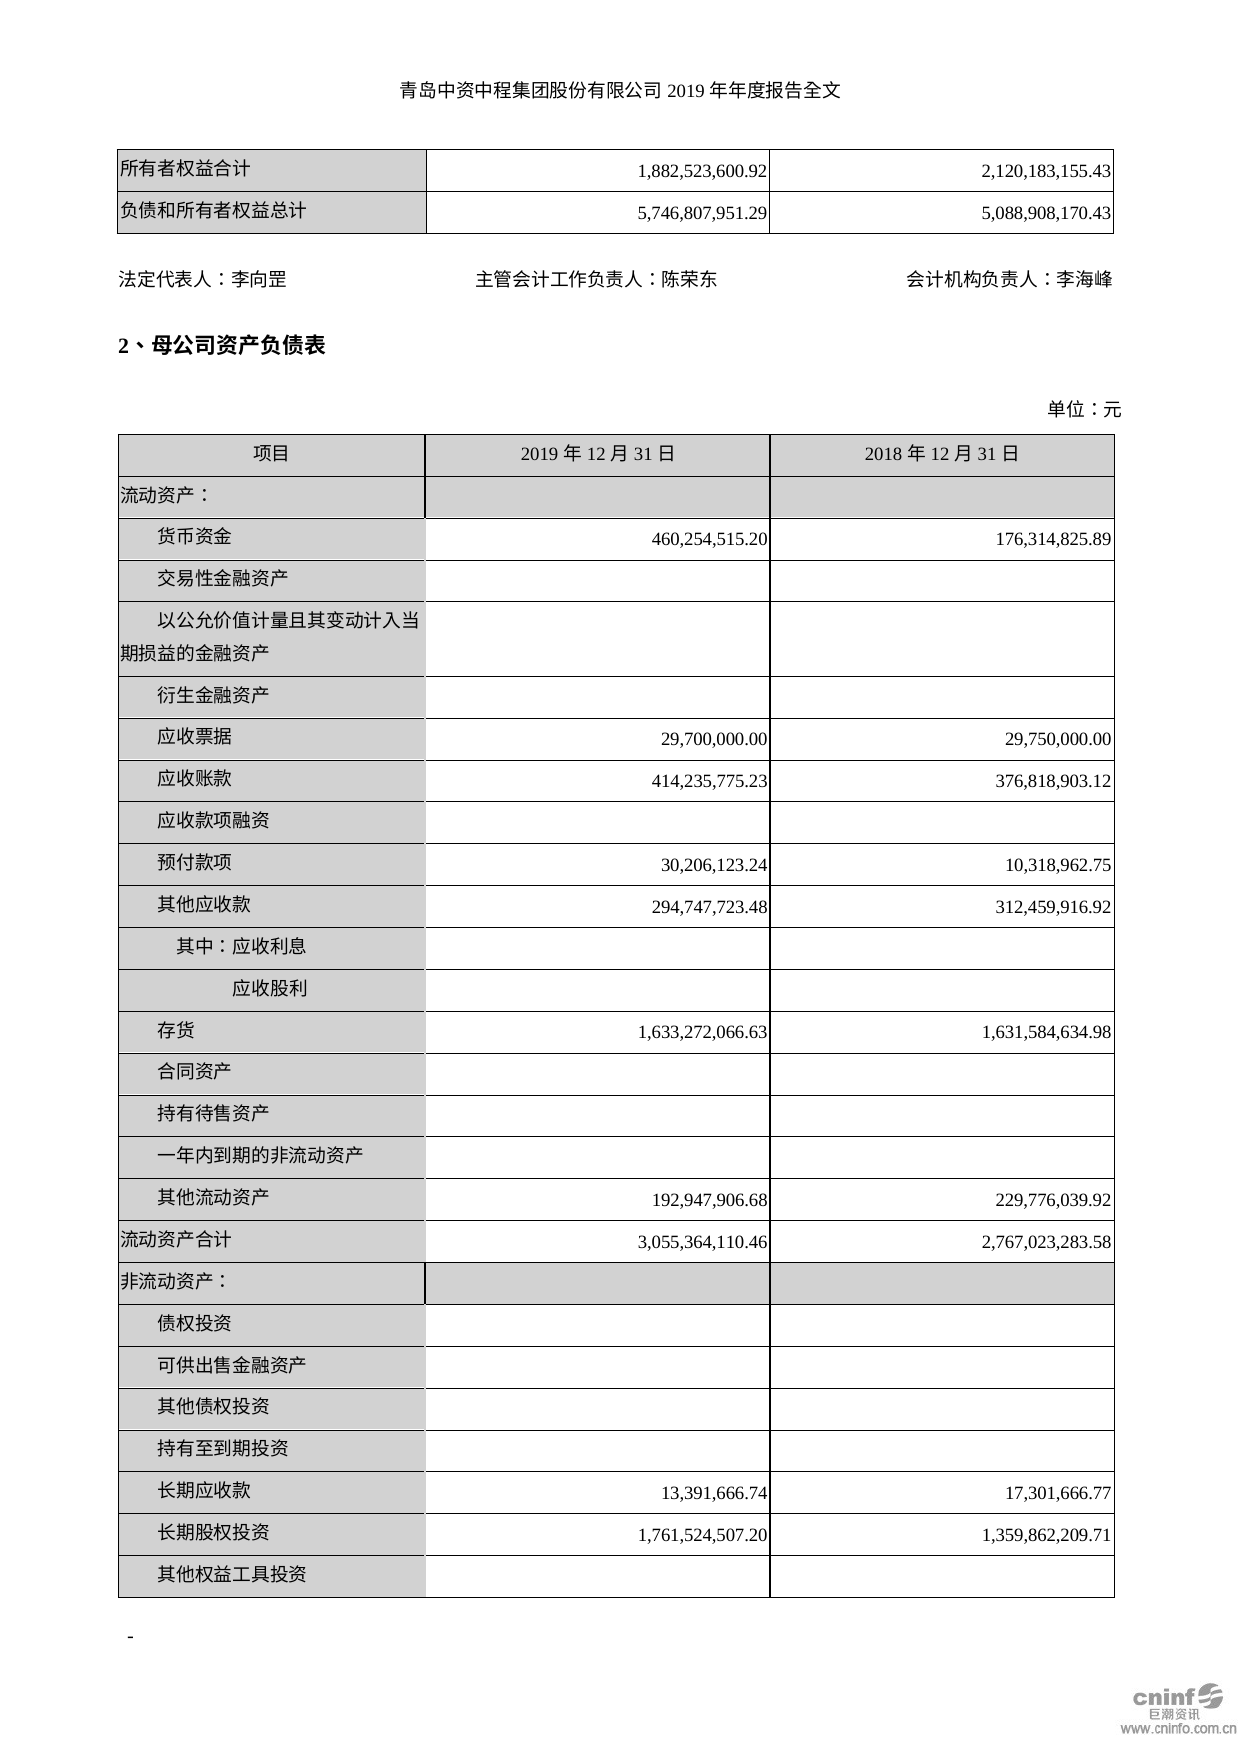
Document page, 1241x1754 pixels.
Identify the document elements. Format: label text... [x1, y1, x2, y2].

picture [1115, 1680, 1240, 1737]
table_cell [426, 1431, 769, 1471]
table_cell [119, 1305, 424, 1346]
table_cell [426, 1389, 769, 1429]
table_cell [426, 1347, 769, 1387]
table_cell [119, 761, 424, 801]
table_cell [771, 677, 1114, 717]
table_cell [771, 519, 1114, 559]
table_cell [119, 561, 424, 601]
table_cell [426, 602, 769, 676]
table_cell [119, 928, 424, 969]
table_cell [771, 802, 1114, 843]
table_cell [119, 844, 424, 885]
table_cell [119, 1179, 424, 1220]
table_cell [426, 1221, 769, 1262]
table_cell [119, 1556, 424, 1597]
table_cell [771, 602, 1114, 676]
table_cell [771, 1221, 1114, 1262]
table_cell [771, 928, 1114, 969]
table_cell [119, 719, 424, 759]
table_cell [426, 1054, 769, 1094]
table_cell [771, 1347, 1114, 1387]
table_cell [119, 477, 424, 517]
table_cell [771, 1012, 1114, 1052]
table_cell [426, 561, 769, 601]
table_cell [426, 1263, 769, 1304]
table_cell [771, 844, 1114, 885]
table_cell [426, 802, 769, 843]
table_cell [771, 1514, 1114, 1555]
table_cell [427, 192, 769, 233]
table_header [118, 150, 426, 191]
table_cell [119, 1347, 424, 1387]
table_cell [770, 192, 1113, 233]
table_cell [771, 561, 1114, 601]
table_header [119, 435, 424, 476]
subtitle 2、母公司资产负债表 [118, 329, 1240, 359]
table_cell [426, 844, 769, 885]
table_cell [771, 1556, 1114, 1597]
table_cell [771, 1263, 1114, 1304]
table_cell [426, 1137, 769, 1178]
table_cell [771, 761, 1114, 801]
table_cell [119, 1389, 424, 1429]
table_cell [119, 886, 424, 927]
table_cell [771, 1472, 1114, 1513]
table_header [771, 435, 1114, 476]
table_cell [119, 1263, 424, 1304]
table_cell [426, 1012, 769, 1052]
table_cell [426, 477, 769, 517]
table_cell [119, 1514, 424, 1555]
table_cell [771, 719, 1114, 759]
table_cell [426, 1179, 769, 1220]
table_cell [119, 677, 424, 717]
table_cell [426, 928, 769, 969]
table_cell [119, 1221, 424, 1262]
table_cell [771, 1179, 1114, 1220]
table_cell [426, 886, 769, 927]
text 单位：元 [102, 397, 1122, 422]
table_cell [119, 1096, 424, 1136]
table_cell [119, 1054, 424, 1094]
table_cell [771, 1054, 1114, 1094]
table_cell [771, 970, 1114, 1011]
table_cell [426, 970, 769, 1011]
text 法定代表人：李向罡 主管会计工作负责人：陈荣东 会计机构负责人：李海峰 [102, 266, 1113, 292]
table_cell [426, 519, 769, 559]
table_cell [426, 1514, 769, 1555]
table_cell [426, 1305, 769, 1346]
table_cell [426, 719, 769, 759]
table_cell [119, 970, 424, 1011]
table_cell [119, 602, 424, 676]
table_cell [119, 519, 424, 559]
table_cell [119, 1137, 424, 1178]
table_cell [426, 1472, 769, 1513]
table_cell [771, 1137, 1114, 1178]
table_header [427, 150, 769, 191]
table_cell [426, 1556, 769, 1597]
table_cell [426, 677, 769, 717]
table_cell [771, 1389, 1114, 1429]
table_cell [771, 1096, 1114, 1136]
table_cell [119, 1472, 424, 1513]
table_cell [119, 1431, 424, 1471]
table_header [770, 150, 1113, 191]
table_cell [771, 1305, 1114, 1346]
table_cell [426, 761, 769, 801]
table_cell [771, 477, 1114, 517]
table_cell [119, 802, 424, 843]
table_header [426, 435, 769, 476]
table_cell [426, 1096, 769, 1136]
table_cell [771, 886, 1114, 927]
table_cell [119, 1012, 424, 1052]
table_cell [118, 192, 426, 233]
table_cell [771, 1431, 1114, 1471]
